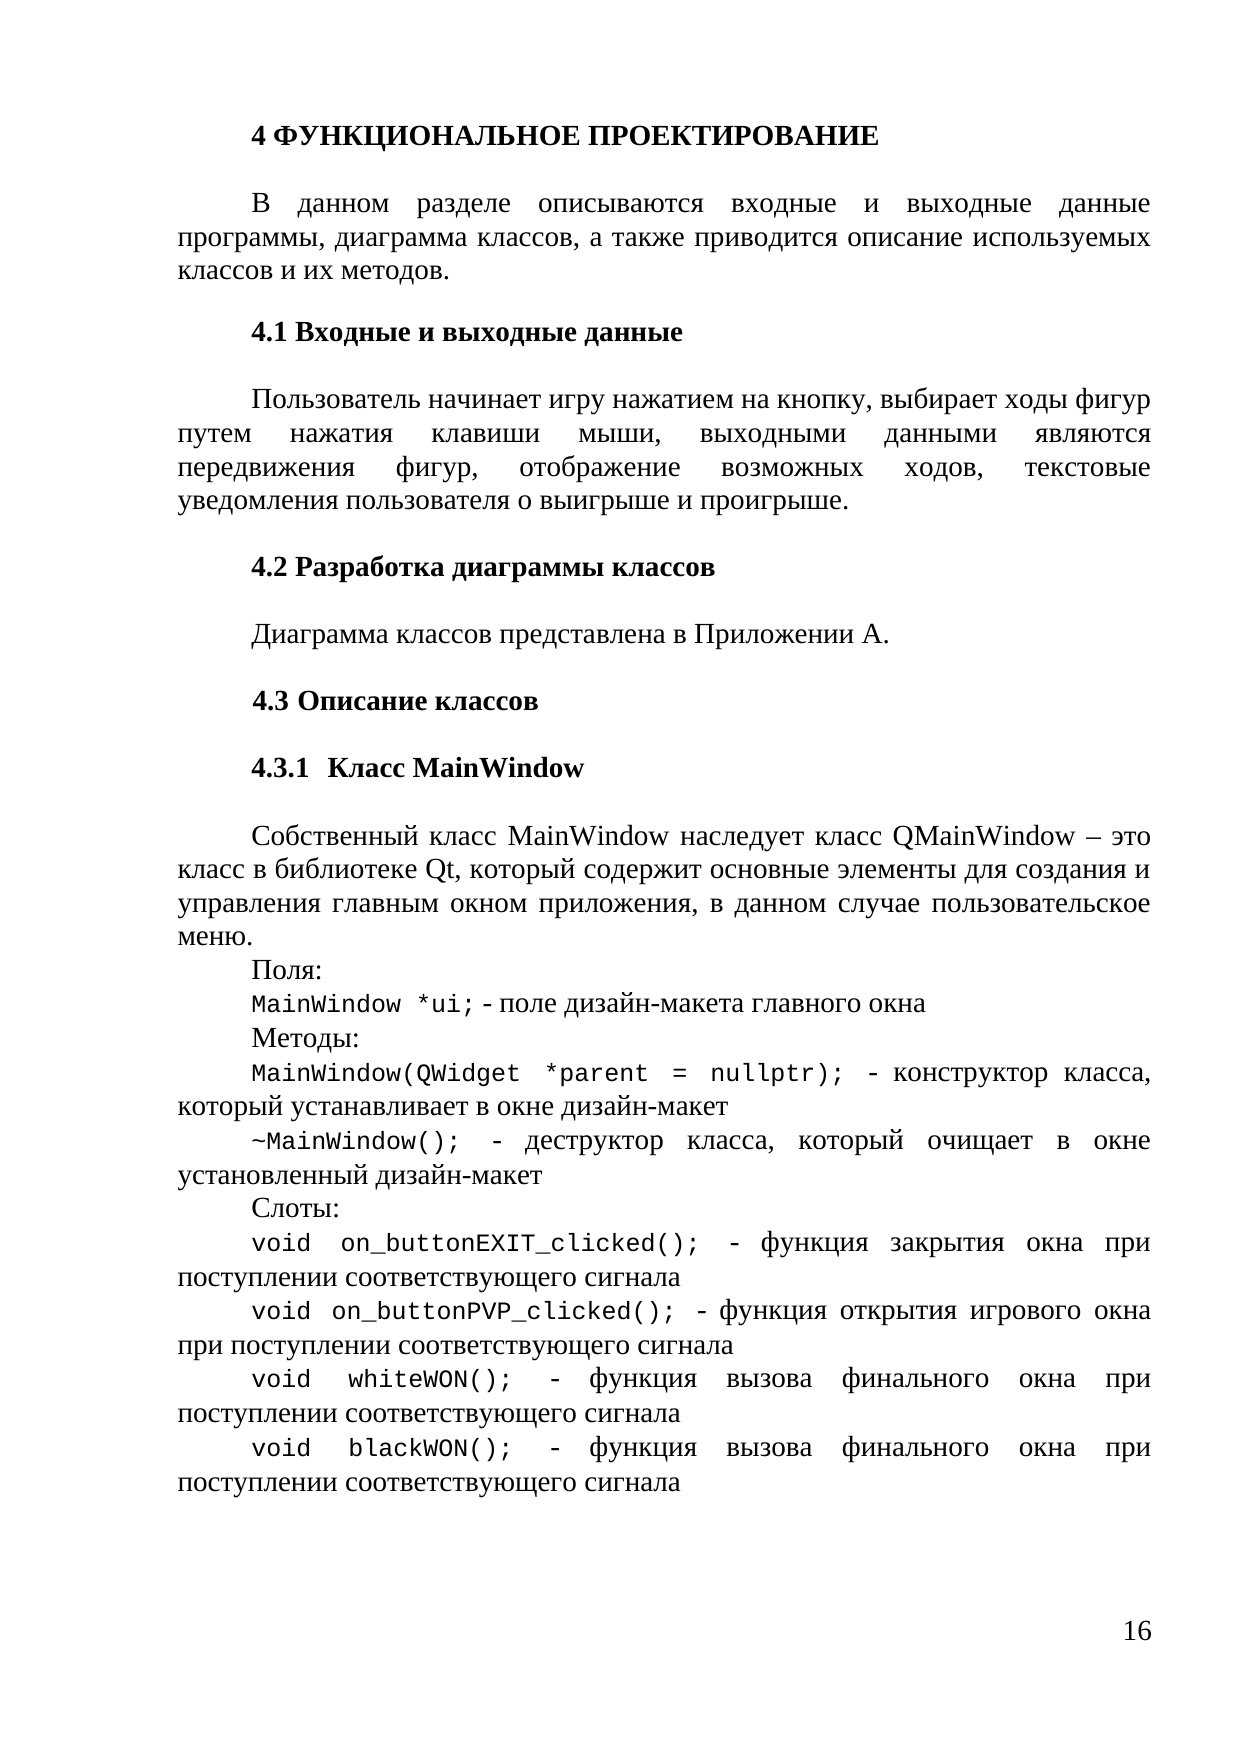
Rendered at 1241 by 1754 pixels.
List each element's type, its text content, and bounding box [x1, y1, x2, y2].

text MainWindow(QWidget *parent = nullptr); - конструктор класса, который устанавливает в окне дизайн-макет [177, 1054, 1152, 1122]
text 4 ФУНКЦИОНАЛЬНОЕ ПРОЕКТИРОВАНИЕ [177, 118, 1152, 152]
list Описание классов [252, 683, 1152, 717]
text Слоты: [177, 1190, 1152, 1224]
text 4.1 Входные и выходные данные [177, 314, 1152, 348]
text Поля: [177, 952, 1152, 985]
text Пользователь начинает игру нажатием на кнопку, выбирает ходы фигур путем нажатия клавиши мыши, выходными данными являются передвижения фигур, отображение возможных ходов, текстовые уведомления пользователя о выигрыше и проигрыше. [177, 382, 1152, 516]
text Методы: [177, 1020, 1152, 1054]
text MainWindow *ui; - поле дизайн-макета главного окна [177, 985, 1152, 1020]
text void on_buttonPVP_clicked(); - функция открытия игрового окна при поступлении соответствующего сигнала [177, 1292, 1152, 1361]
text void on_buttonEXIT_clicked(); - функция закрытия окна при поступлении соответствующего сигнала [177, 1224, 1152, 1292]
text Диаграмма классов представлена в Приложении А. [177, 616, 1152, 650]
text void whiteWON(); - функция вызова финального окна при поступлении соответствующего сигнала [177, 1361, 1152, 1429]
text ~MainWindow(); - деструктор класса, который очищает в окне установленный дизайн-макет [177, 1122, 1152, 1190]
text В данном разделе описываются входные и выходные данные программы, диаграмма классов, а также приводится описание используемых классов и их методов. [177, 185, 1152, 286]
text void blackWON(); - функция вызова финального окна при поступлении соответствующего сигнала [177, 1429, 1152, 1497]
list Класс MainWindow [251, 751, 1152, 784]
text 4.2 Разработка диаграммы классов [177, 549, 1152, 583]
text Собственный класс MainWindow наследует класс QMainWindow – это класс в библиотеке Qt, который содержит основные элементы для создания и управления главным окном приложения, в данном случае пользовательское меню. [177, 818, 1152, 952]
